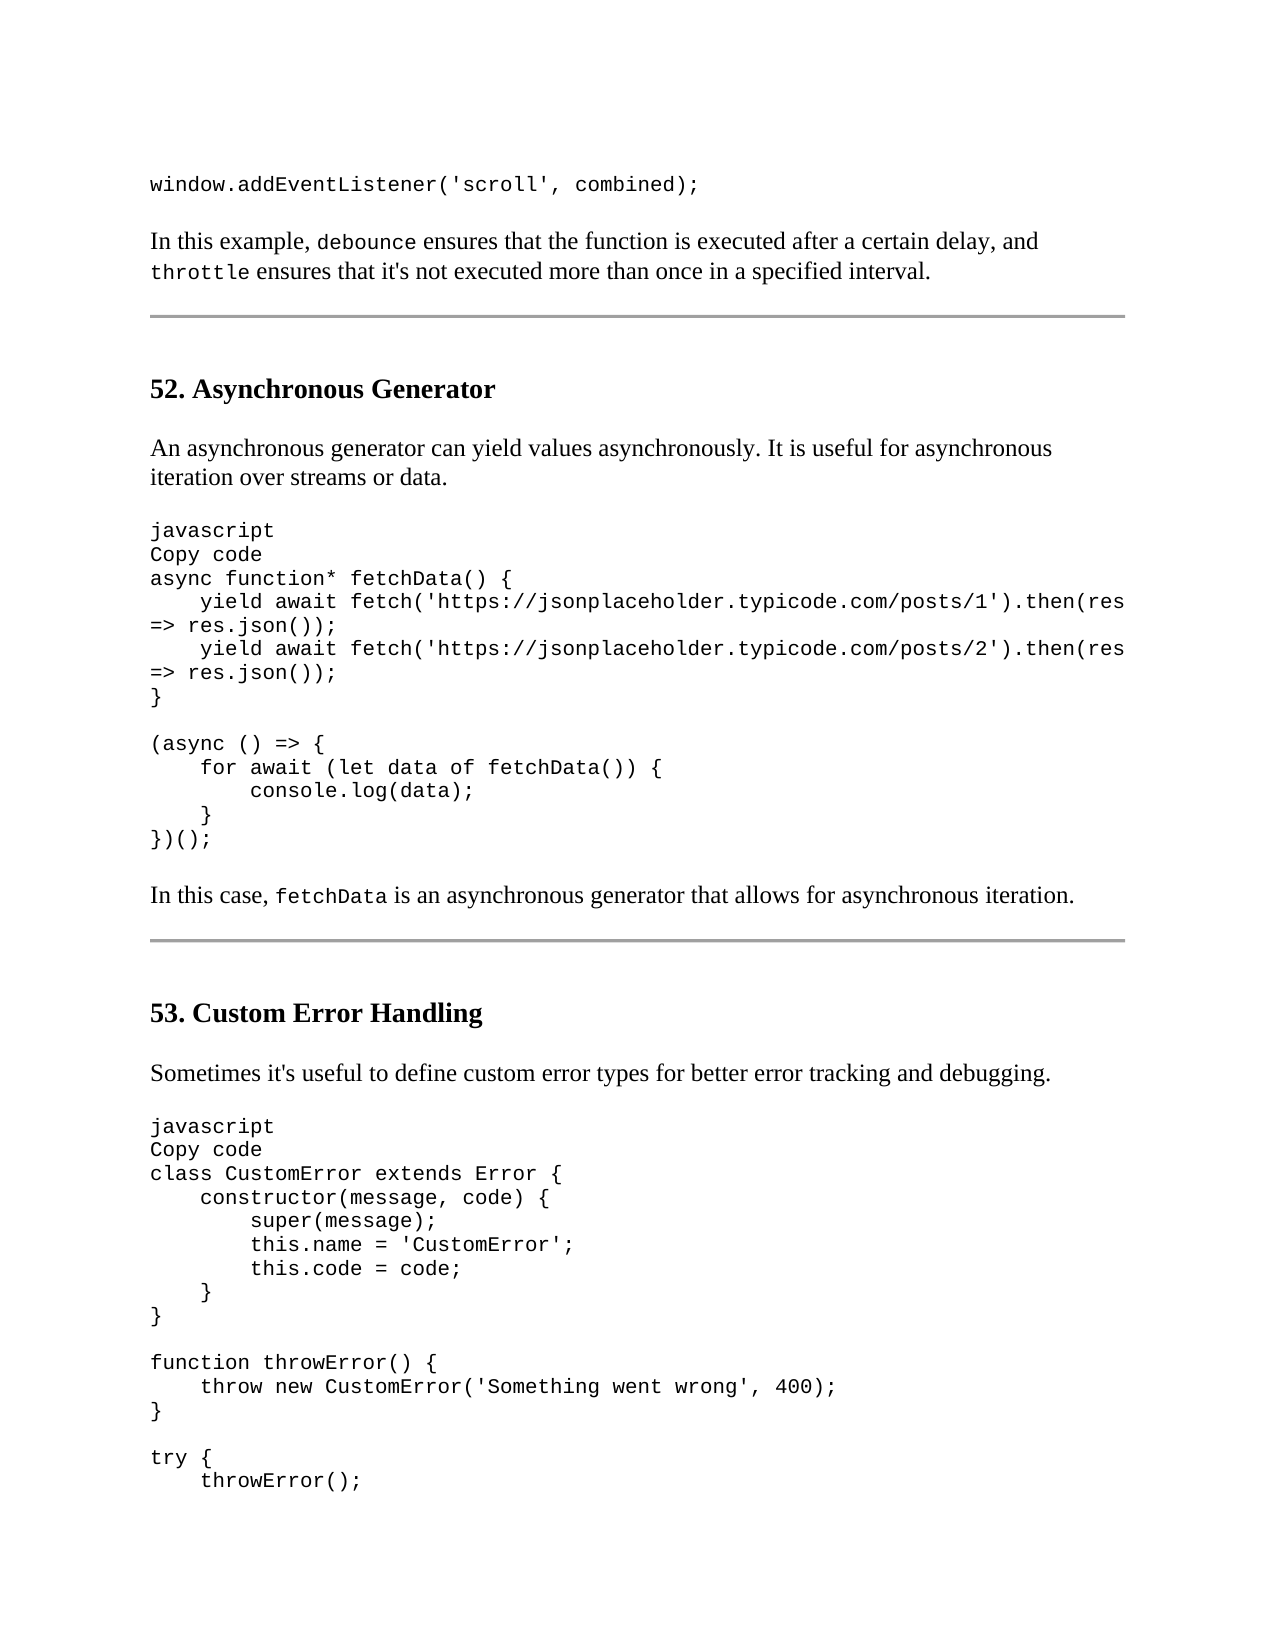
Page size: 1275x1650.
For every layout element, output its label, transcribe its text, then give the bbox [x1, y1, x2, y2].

text In this case, fetchData is an asynchronous generator that allows for asynchronous iteration. [150, 880, 1125, 910]
text javascript [150, 520, 1125, 544]
text An asynchronous generator can yield values asynchronously. It is useful for asynchronous iteration over streams or data. [150, 433, 1125, 491]
text } [150, 804, 1125, 828]
text console.log(data); [150, 780, 1125, 804]
text yield await fetch('https://jsonplaceholder.typicode.com/posts/1').then(res => res.json()); [150, 591, 1125, 638]
text try { [150, 1447, 1125, 1471]
text for await (let data of fetchData()) { [150, 757, 1125, 780]
text Copy code [150, 544, 1125, 567]
text this.code = code; [150, 1258, 1125, 1281]
text 53. Custom Error Handling [150, 996, 1125, 1029]
text yield await fetch('https://jsonplaceholder.typicode.com/posts/2').then(res => res.json()); [150, 638, 1125, 686]
text class CustomError extends Error { [150, 1163, 1125, 1187]
text Copy code [150, 1139, 1125, 1163]
text throw new CustomError('Something went wrong', 400); [150, 1376, 1125, 1399]
text super(message); [150, 1210, 1125, 1234]
text })(); [150, 828, 1125, 851]
text In this example, debounce ensures that the function is executed after a certain delay, and throttle ensures that it's not executed more than once in a specified interval. [150, 226, 1125, 286]
text } [150, 686, 1125, 709]
text javascript [150, 1116, 1125, 1139]
text 52. Asynchronous Generator [150, 372, 1125, 404]
text } [150, 1281, 1125, 1305]
text } [150, 1399, 1125, 1423]
text (async () => { [150, 733, 1125, 757]
text window.addEventListener('scroll', combined); [150, 174, 1125, 197]
text } [150, 1305, 1125, 1329]
text throwError(); [150, 1471, 1125, 1494]
text async function* fetchData() { [150, 567, 1125, 591]
text Sometimes it's useful to define custom error types for better error tracking and debugging. [150, 1058, 1125, 1087]
text this.name = 'CustomError'; [150, 1234, 1125, 1258]
text function throwError() { [150, 1352, 1125, 1376]
text constructor(message, code) { [150, 1187, 1125, 1210]
